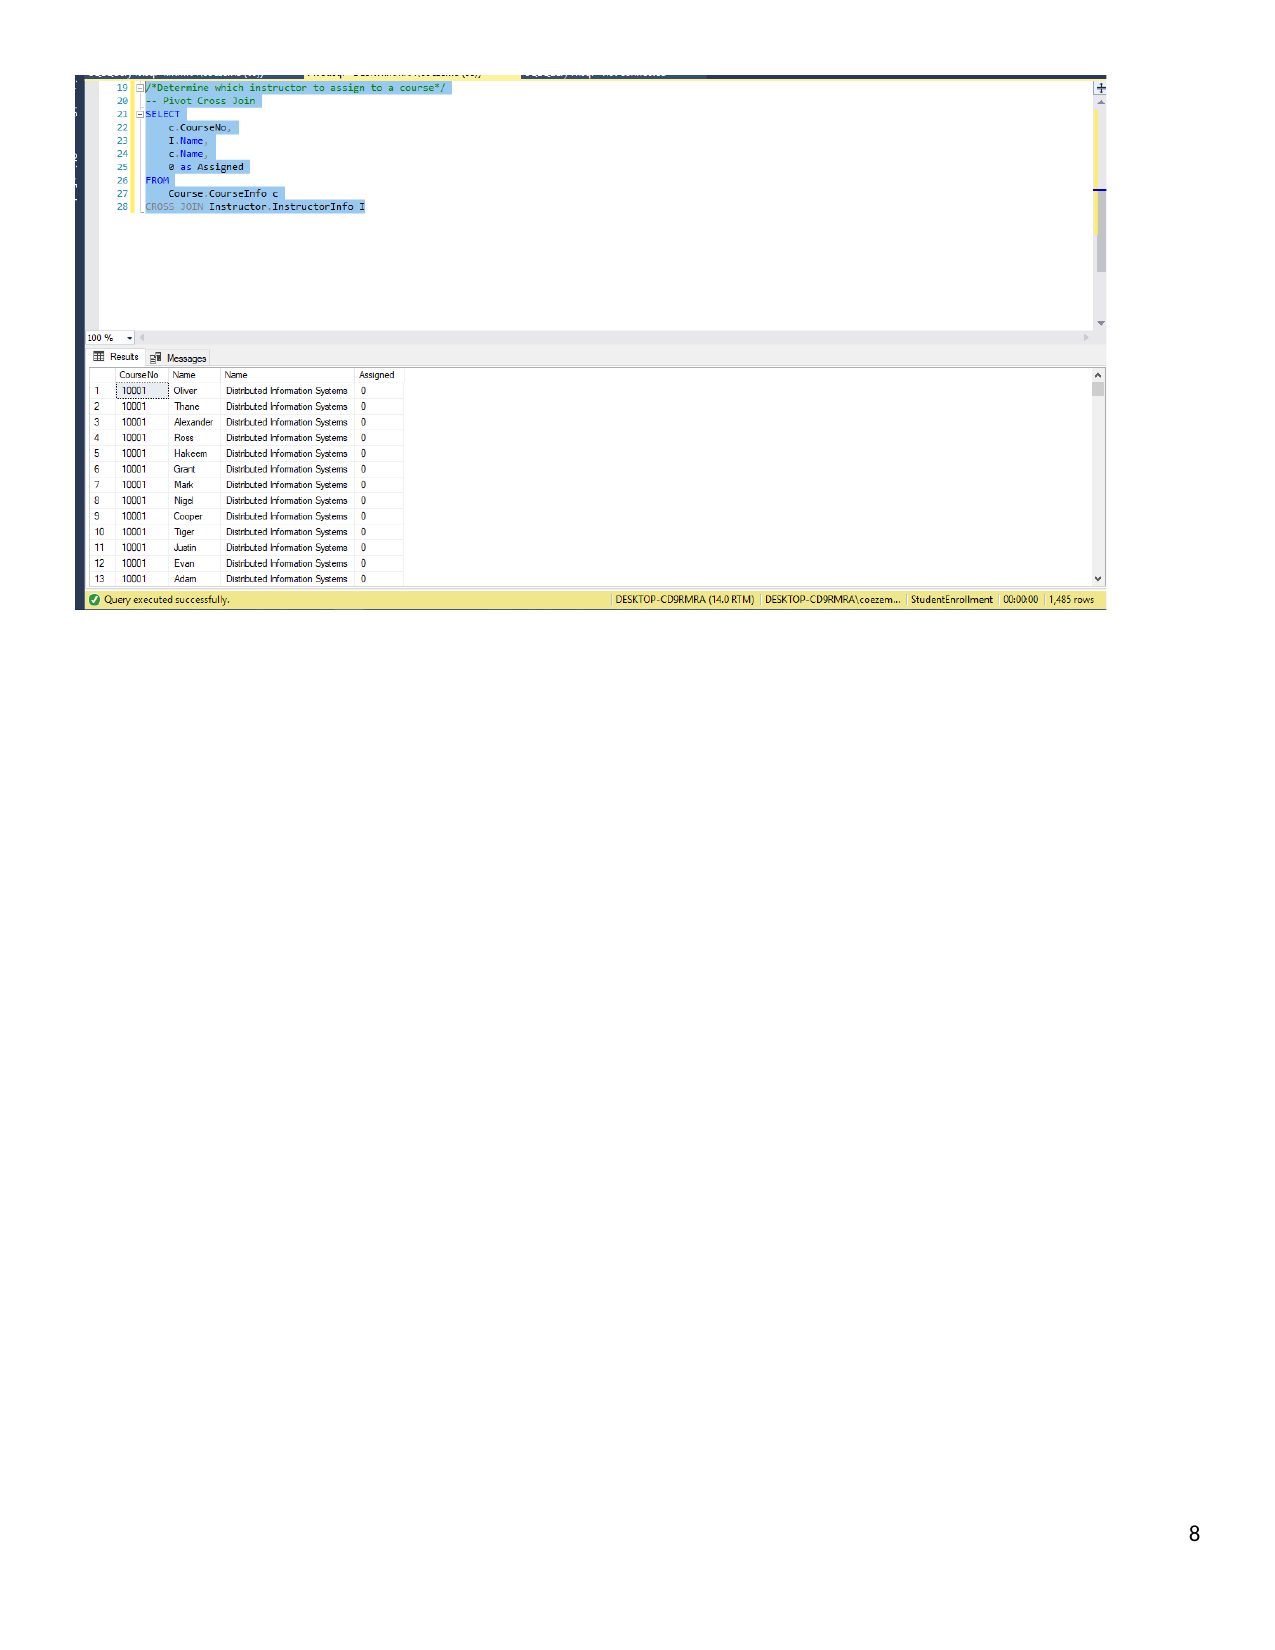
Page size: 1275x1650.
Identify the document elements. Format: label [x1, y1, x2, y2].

picture [75, 75, 1107, 610]
